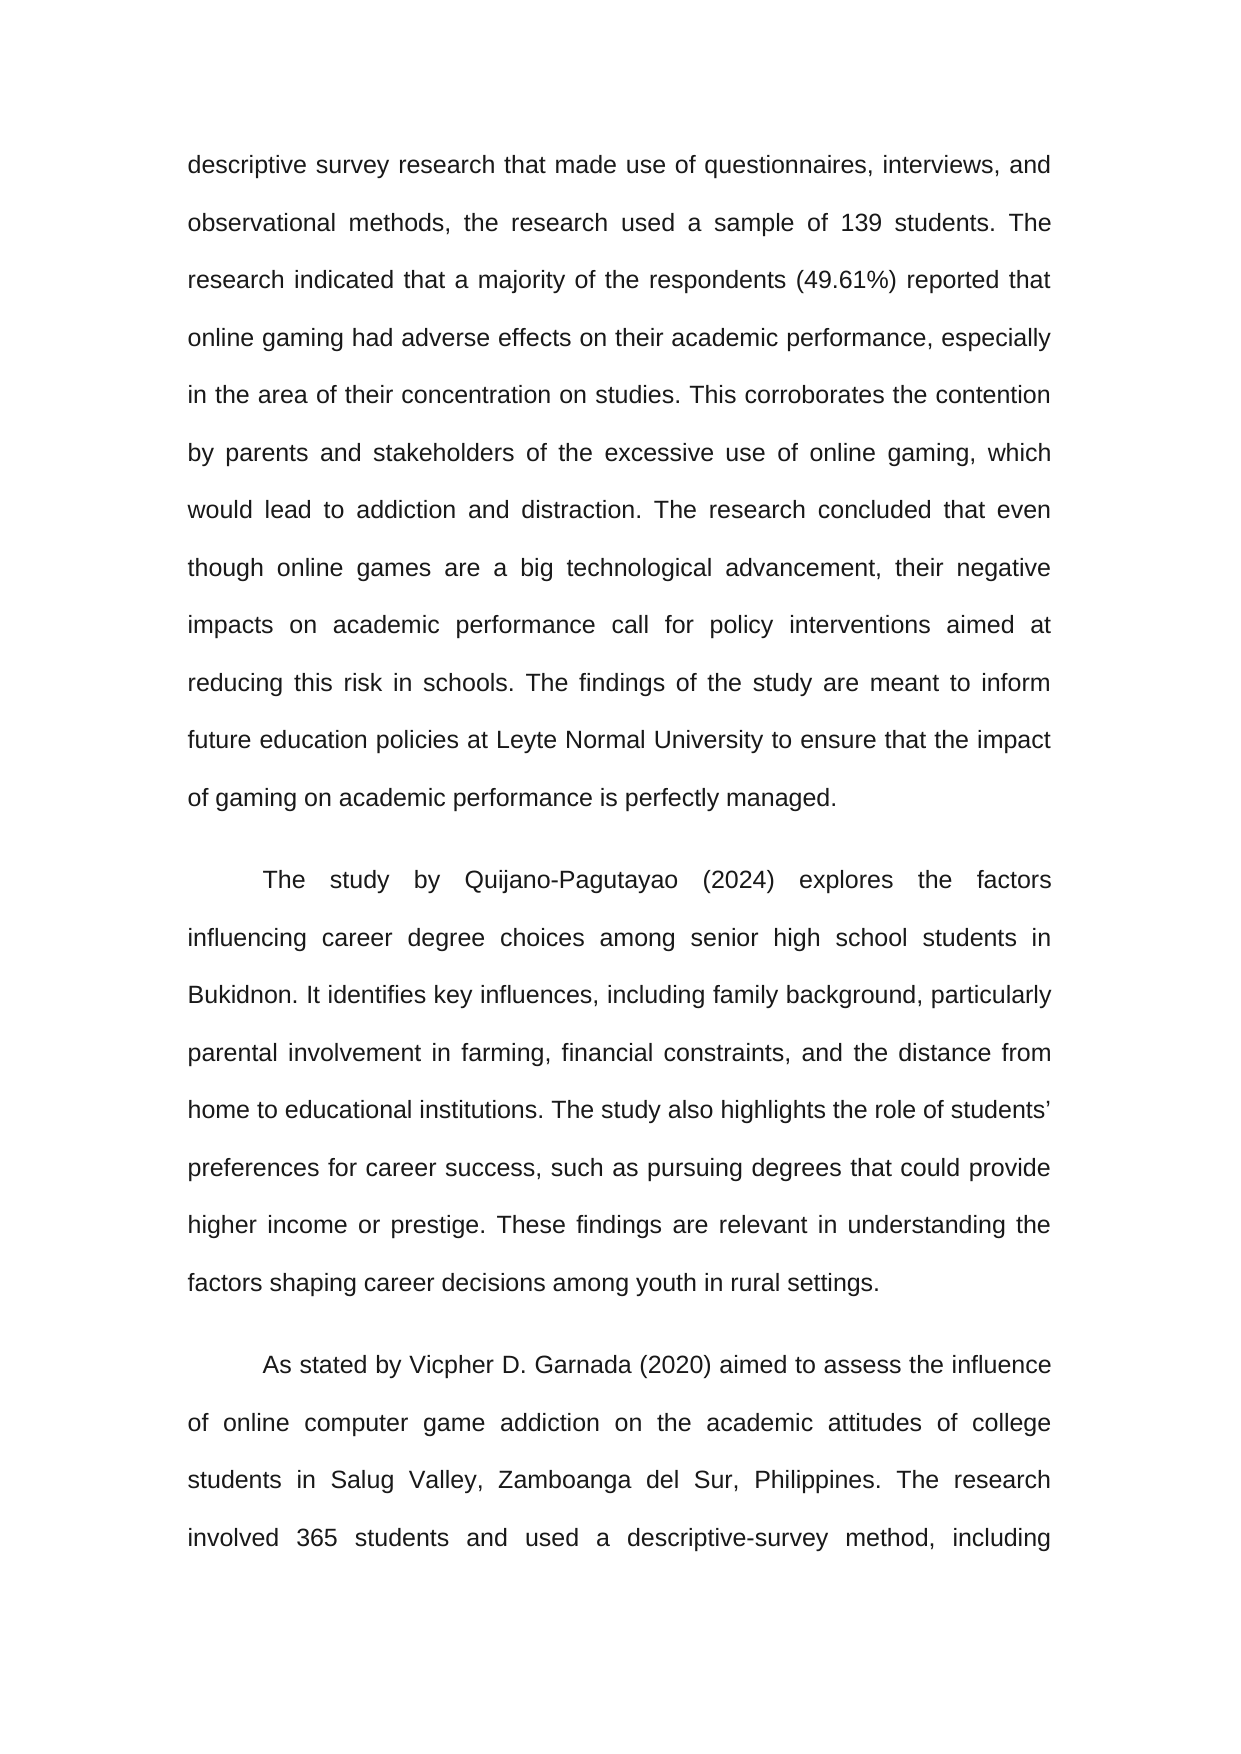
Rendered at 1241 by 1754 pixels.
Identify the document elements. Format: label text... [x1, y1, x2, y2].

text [187, 150, 1053, 505]
text The study by Quijano-Pagutayao (2024) explores the factors influencing career degree choices among senior high school students in Bukidnon. It identifies key influences, including family background, particularly parental involvement in farming, financial constraints, and the distance from home to educational institutions. The study also highlights the role of students’ preferences for career success, such as pursuing degrees that could provide higher income or prestige. These findings are relevant in understanding the factors shaping career decisions among youth in rural settings. [187, 865, 1053, 1296]
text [187, 1350, 1053, 1551]
